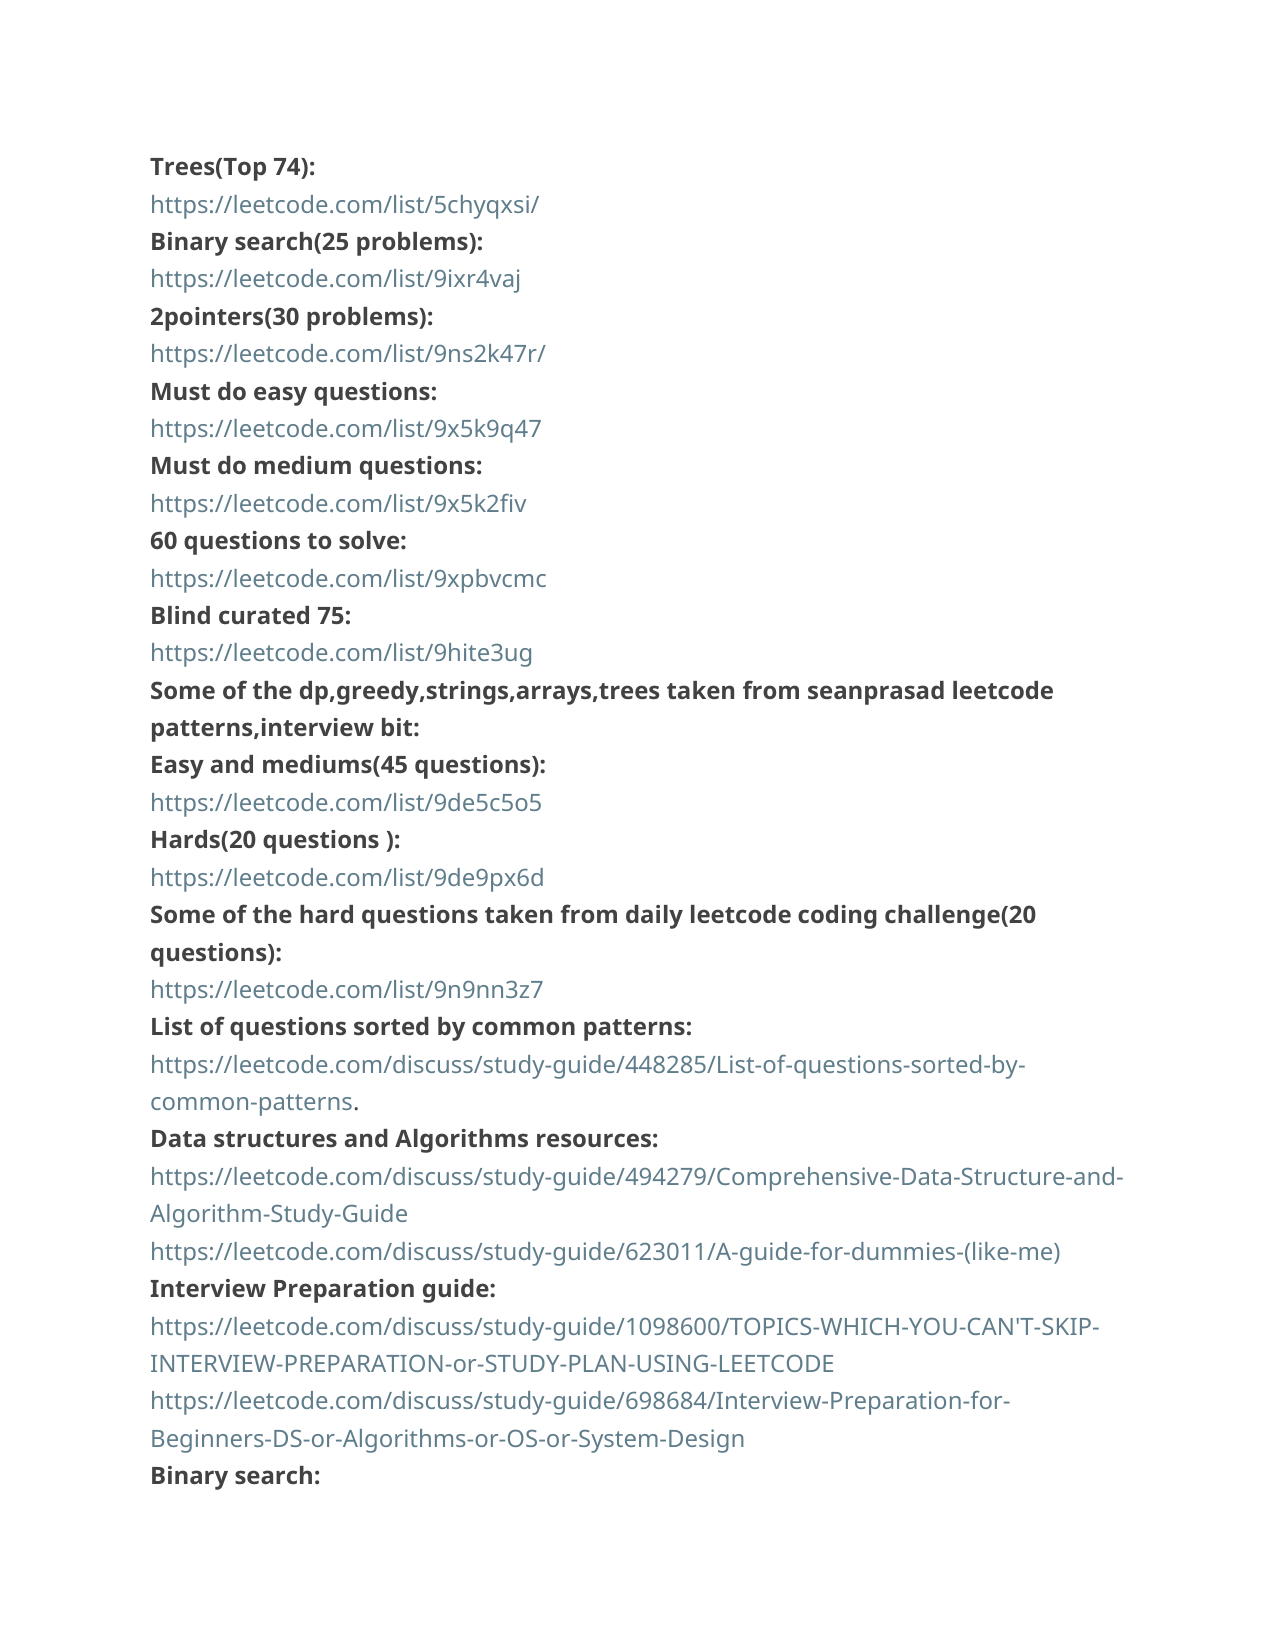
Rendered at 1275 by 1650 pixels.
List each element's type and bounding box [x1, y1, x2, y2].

text [150, 150, 1125, 1160]
text [150, 1192, 1125, 1491]
